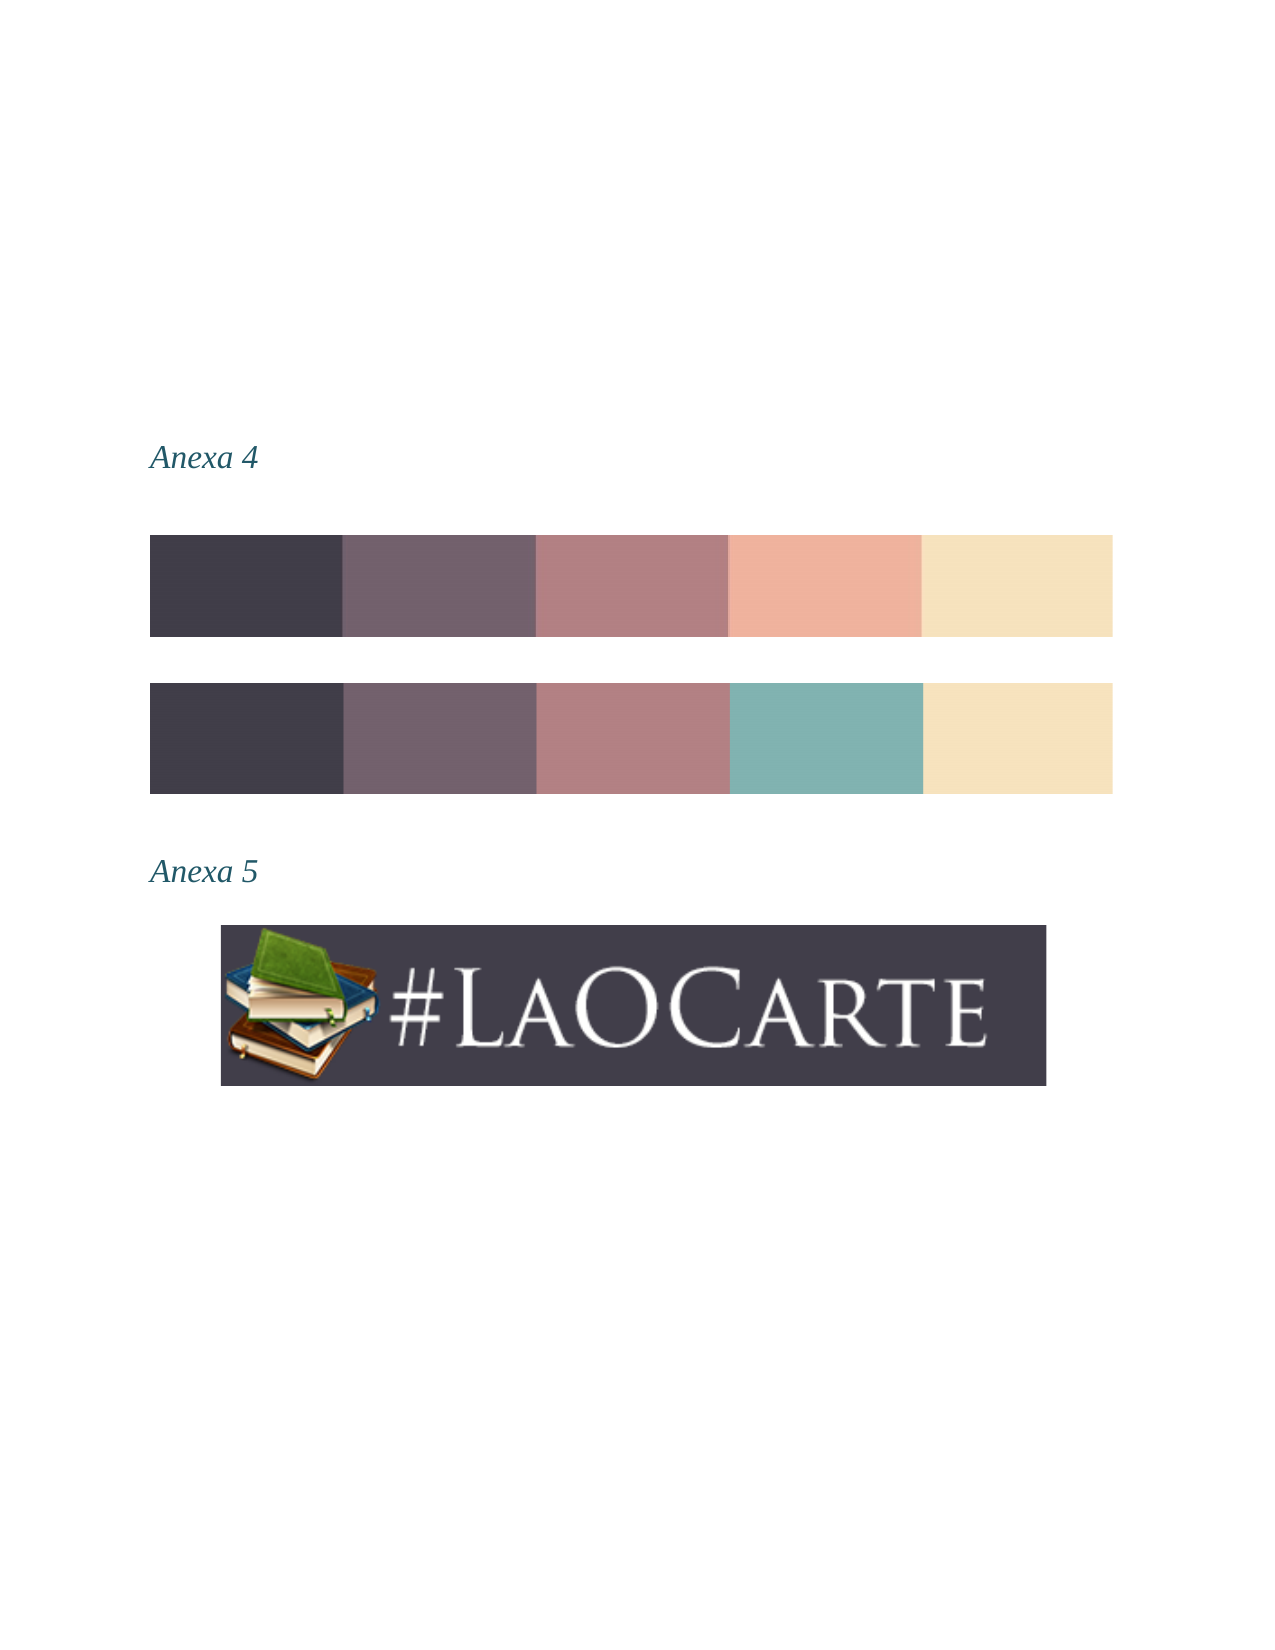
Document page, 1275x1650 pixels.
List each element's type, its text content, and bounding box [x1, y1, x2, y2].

picture [150, 535, 1113, 637]
picture [220, 925, 1047, 1086]
picture [150, 683, 1113, 794]
text Anexa 4 [150, 437, 1125, 476]
text Anexa 5 [150, 851, 1125, 889]
